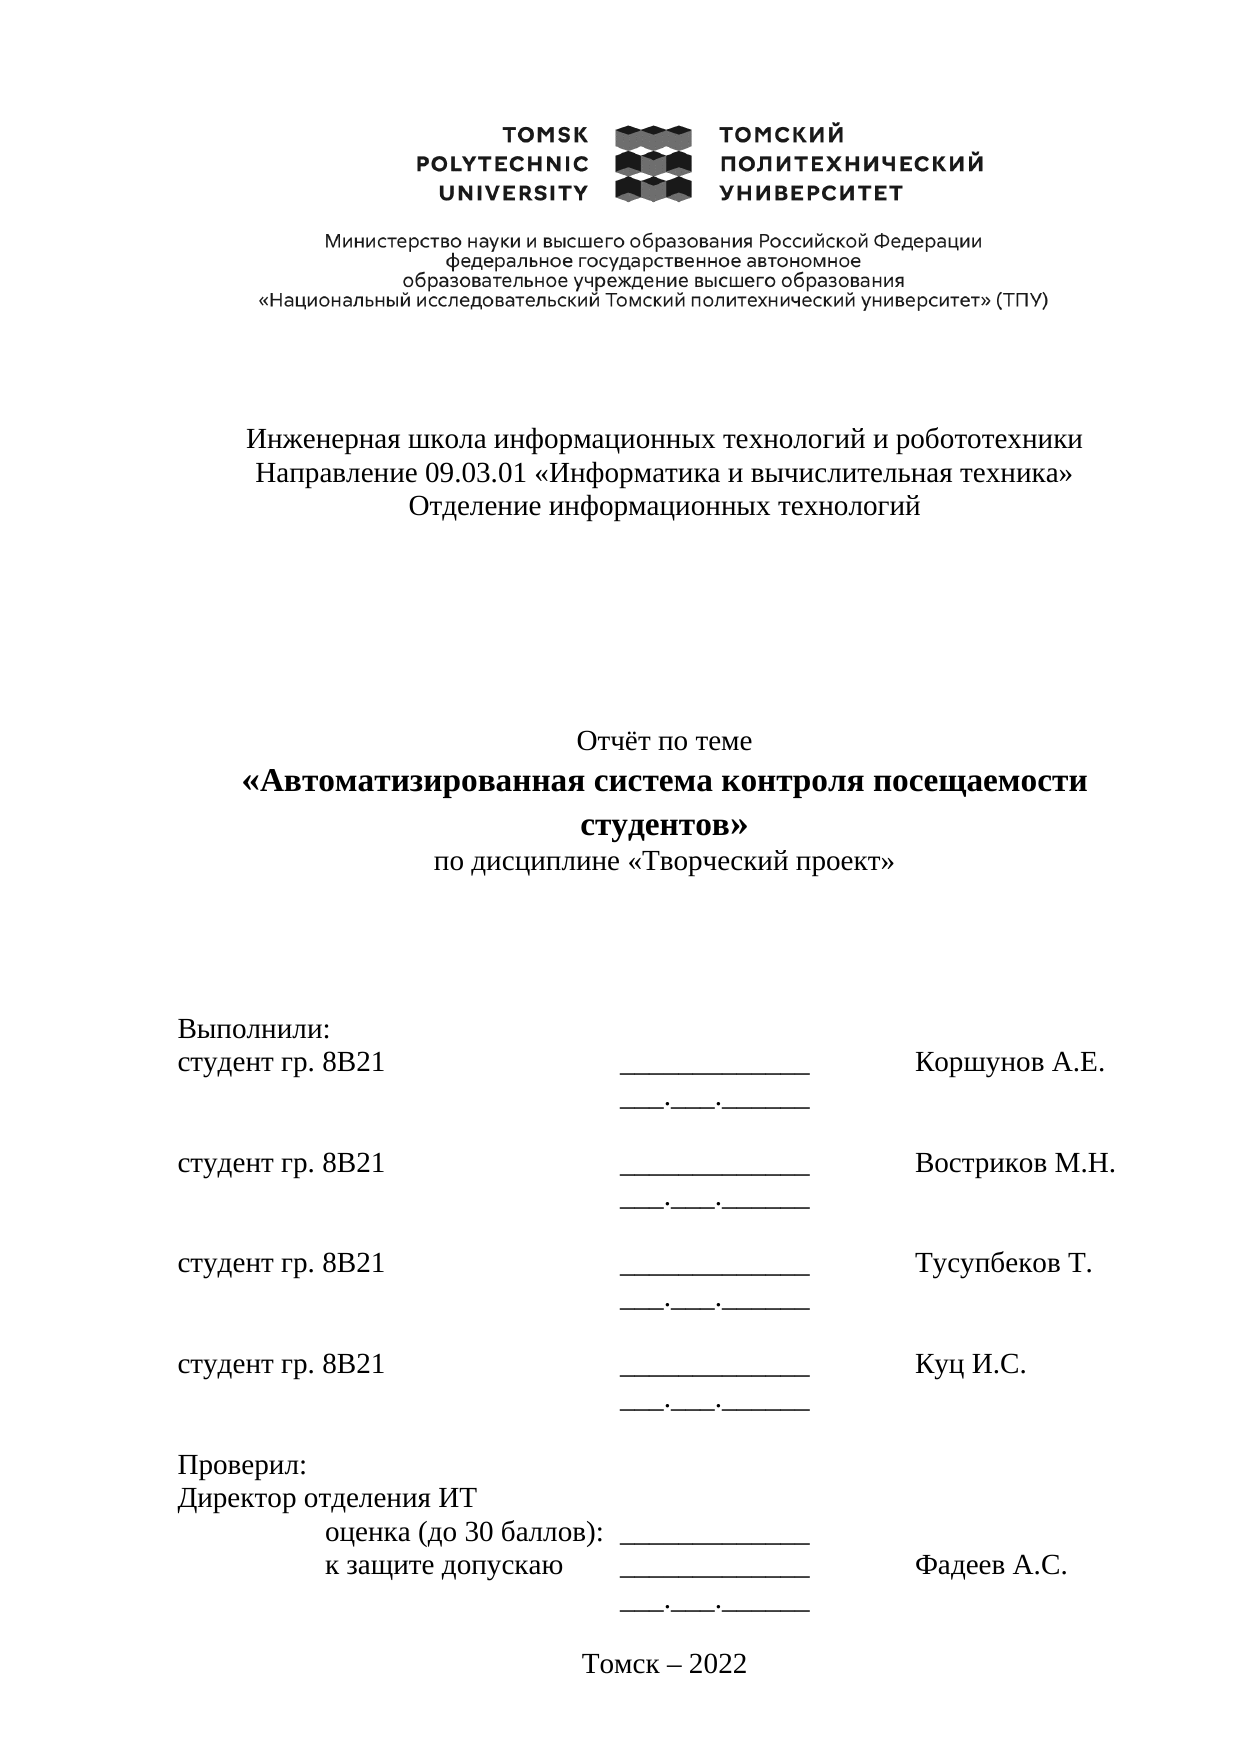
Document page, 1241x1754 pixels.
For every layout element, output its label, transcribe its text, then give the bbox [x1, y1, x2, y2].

text студент гр. 8В21 _____________ Тусупбеков Т. [177, 1246, 1152, 1279]
text ___.___.______ [177, 1279, 1152, 1313]
text Выполнили: [177, 1011, 1152, 1044]
text ___.___.______ [177, 1078, 1152, 1111]
text ___.___.______ [177, 1581, 1152, 1614]
text «Автоматизированная система контроля посещаемости студентов» [177, 757, 1152, 843]
text Отделение информационных технологий [177, 488, 1152, 522]
text Инженерная школа информационных технологий и робототехники [177, 421, 1152, 455]
text по дисциплине «Творческий проект» [177, 843, 1152, 877]
text Директор отделения ИТ [177, 1480, 1152, 1514]
text студент гр. 8В21 _____________ Куц И.С. [177, 1346, 1152, 1380]
text Проверил: [177, 1447, 1152, 1480]
text ___.___.______ [177, 1178, 1152, 1212]
text студент гр. 8В21 _____________ Востриков М.Н. [177, 1145, 1152, 1178]
picture [241, 0, 1068, 321]
text ___.___.______ [177, 1380, 1152, 1413]
text оценка (до 30 баллов): _____________ [177, 1514, 1152, 1547]
text к защите допускаю _____________ Фадеев А.С. [177, 1547, 1152, 1581]
text Отчёт по теме [177, 723, 1152, 757]
text студент гр. 8В21 _____________ Коршунов А.Е. [177, 1044, 1152, 1078]
text Направление 09.03.01 «Информатика и вычислительная техника» [177, 455, 1152, 488]
